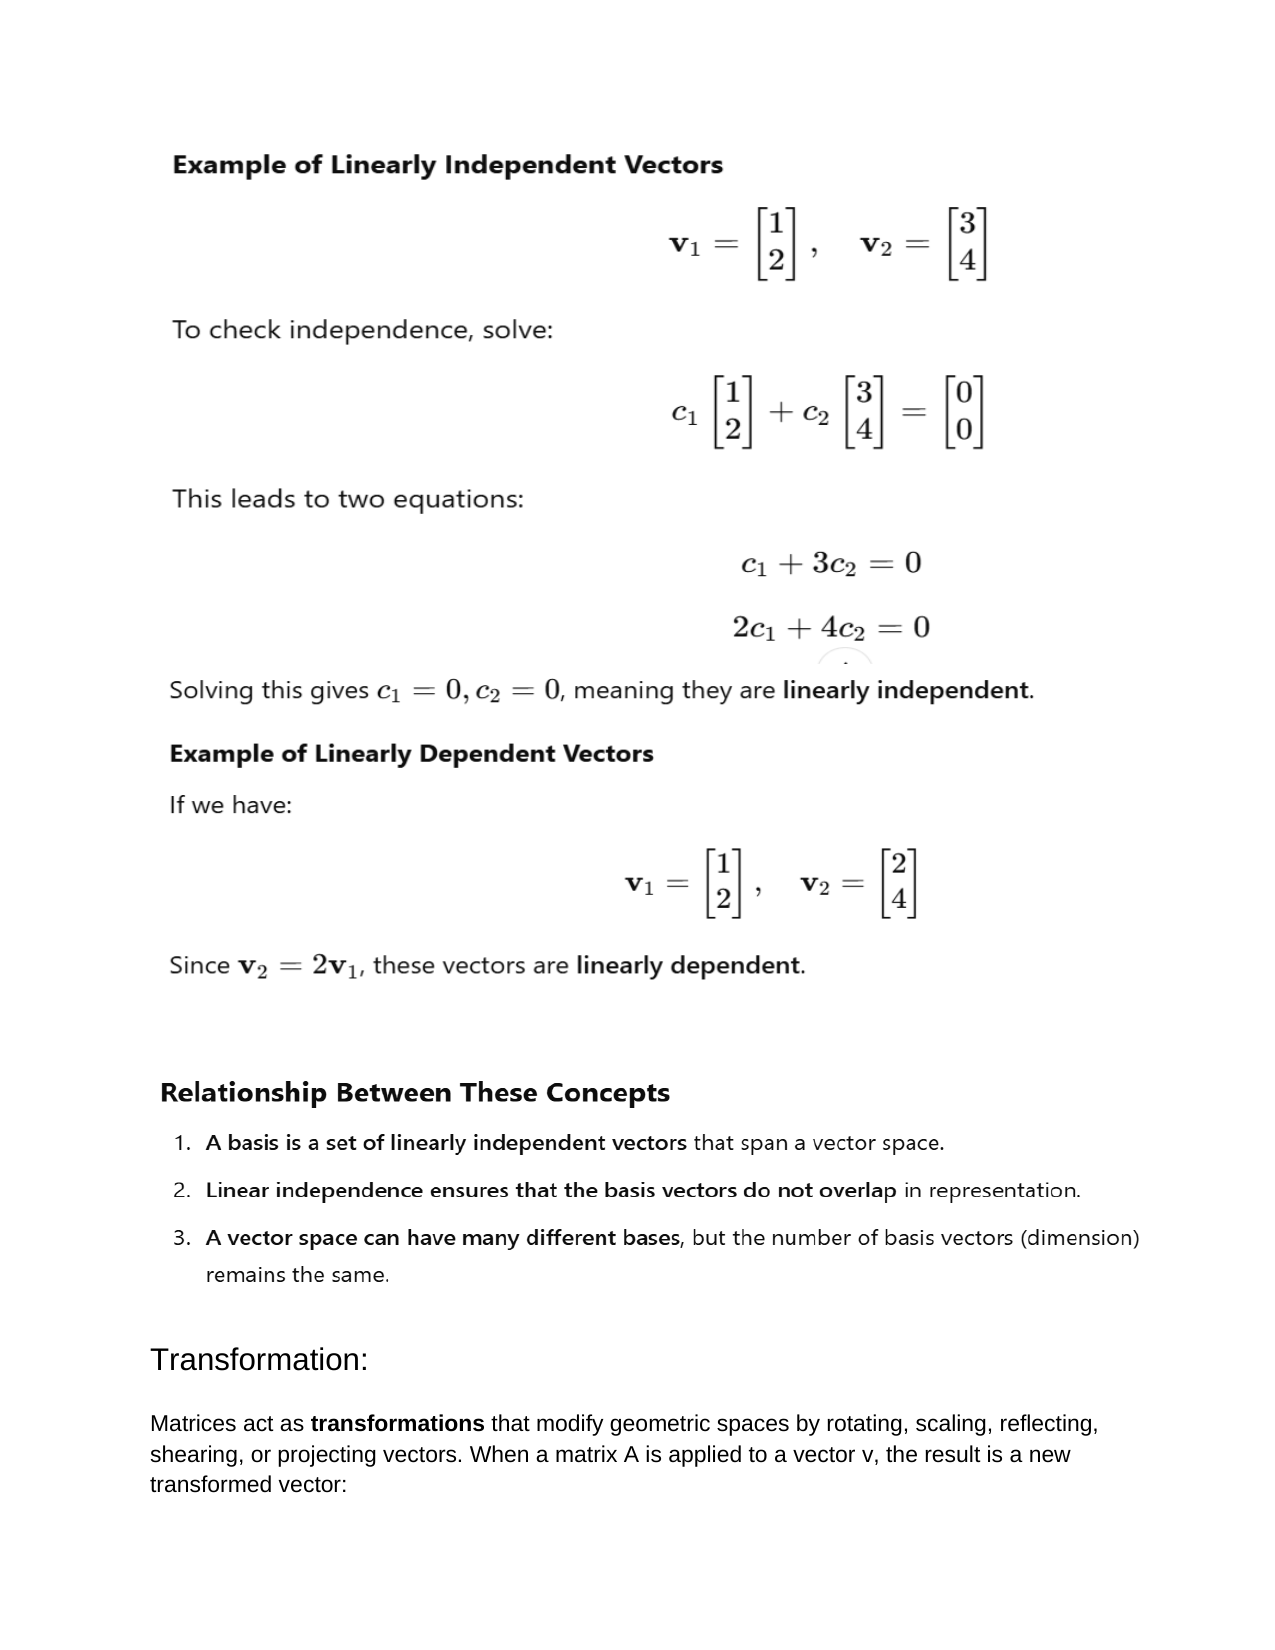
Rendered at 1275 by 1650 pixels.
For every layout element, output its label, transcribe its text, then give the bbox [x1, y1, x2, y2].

picture [150, 667, 1214, 1047]
picture [150, 1050, 1218, 1307]
subtitle Transformation: [150, 1341, 1125, 1377]
picture [150, 150, 1243, 664]
text Matrices act as transformations that modify geometric spaces by rotating, scaling, reflecting, shearing, or projecting vectors. When a matrix A is applied to a vector v, the result is a new transformed vector: [150, 1410, 1125, 1497]
